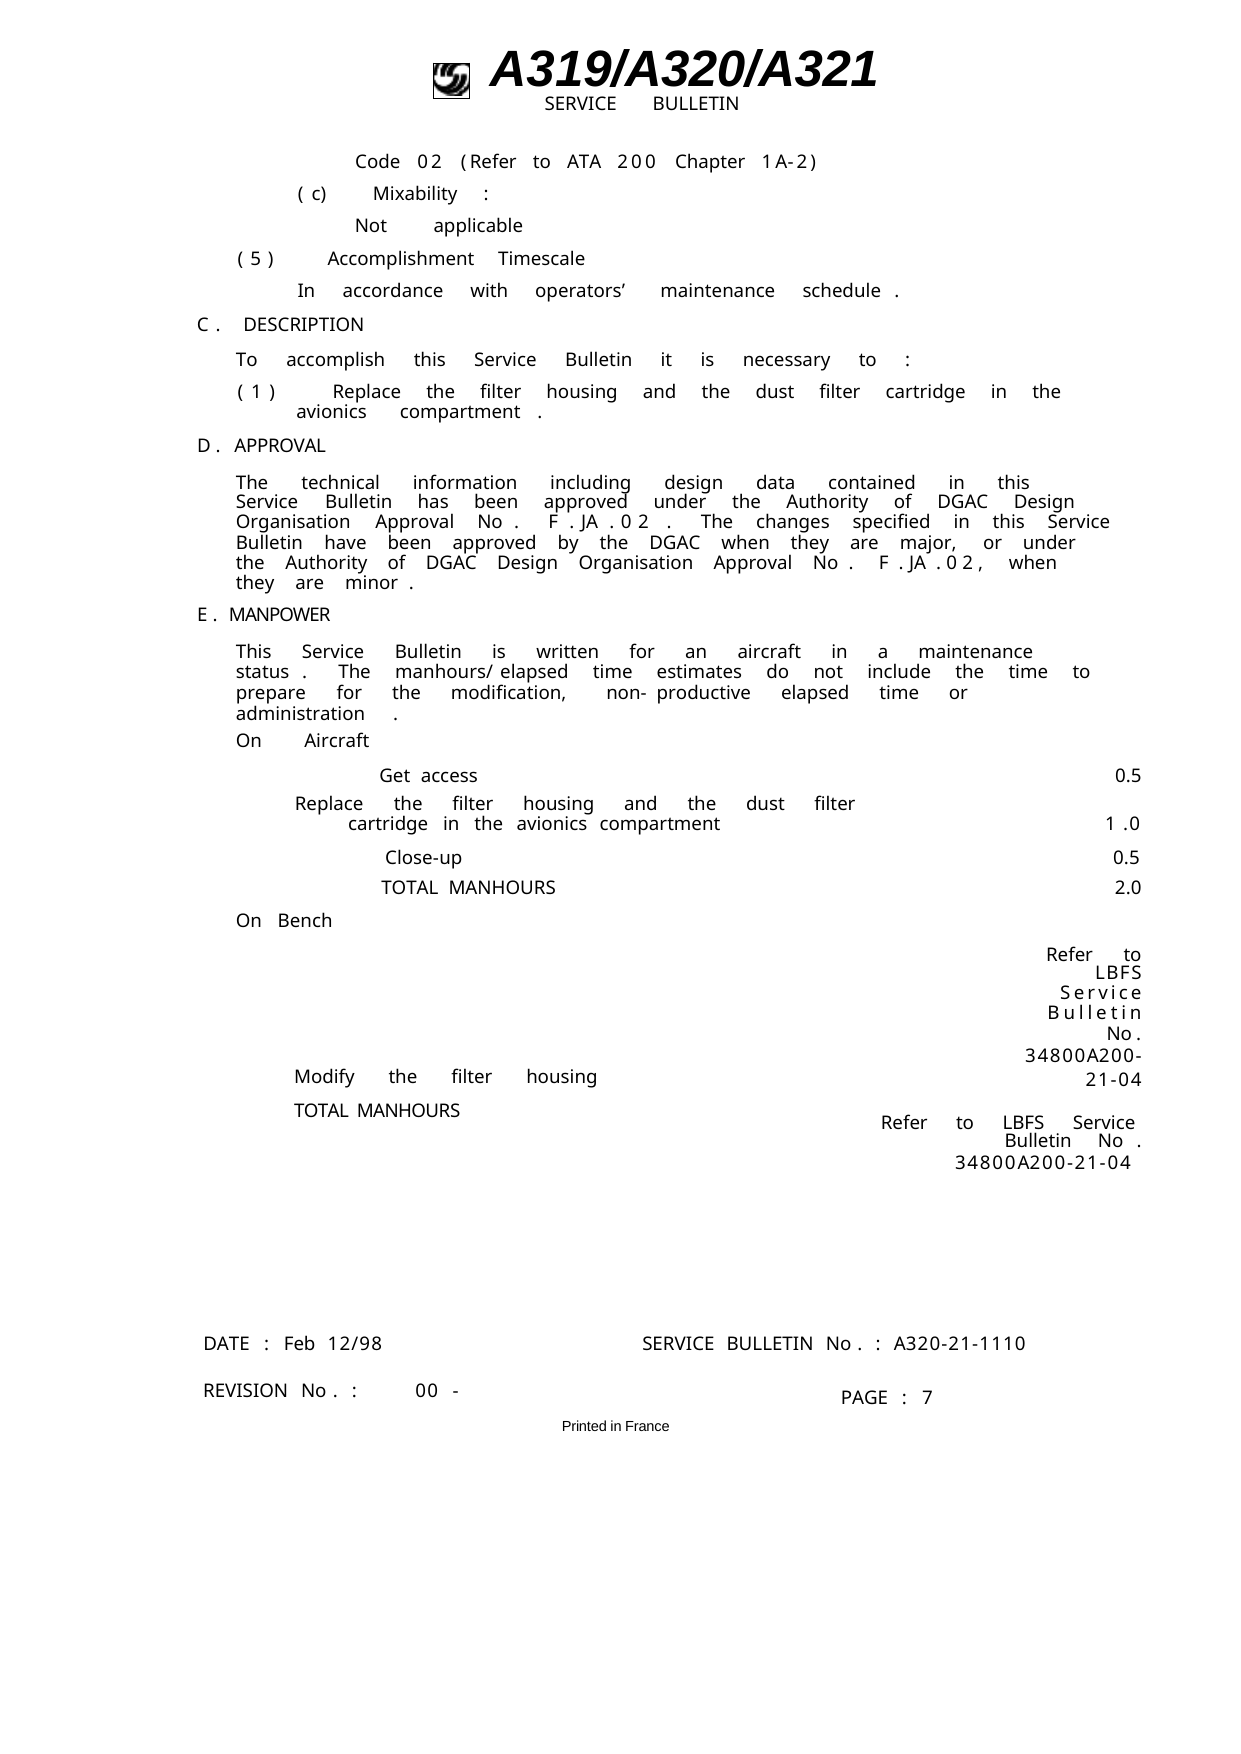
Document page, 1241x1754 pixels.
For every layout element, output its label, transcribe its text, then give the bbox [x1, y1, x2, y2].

text On Aircraft [236, 734, 1141, 751]
text TOTAL MANHOURS 2.0 [186, 881, 1141, 898]
text To accomplish this Service Bulletin it is necessary to : [236, 351, 1141, 371]
text TOTAL MANHOURS [294, 1104, 870, 1121]
text Service [186, 985, 1141, 1003]
text No . [186, 1027, 1141, 1043]
text Printed in France [562, 1417, 1141, 1437]
picture [433, 63, 469, 96]
text Refer to [186, 942, 1141, 966]
text C . DESCRIPTION [197, 318, 1141, 335]
text REVISION No . : 00 - [203, 1379, 551, 1402]
text (c) Mixability : [298, 185, 1141, 204]
text Replace the filter housing and the dust filter [294, 794, 1141, 814]
text D . APPROVAL [197, 439, 1141, 456]
text DATE : Feb 12/98 SERVICE BULLETIN No . : A320-21-1110 [203, 1333, 1141, 1355]
text Close-up 0.5 [186, 846, 1141, 869]
text cartridge in the avionics compartment 1 .0 [186, 814, 1141, 834]
text Refer to LBFS Service [881, 1111, 1141, 1134]
text (5) Accomplishment Timescale [237, 252, 1141, 269]
text avionics compartment . [296, 403, 1141, 423]
text On Bench [236, 913, 1141, 931]
text 34800A200- [186, 1046, 1141, 1063]
text (1) Replace the filter housing and the dust filter cartridge in the [237, 383, 1141, 403]
text The technical information including design data contained in this Service Bulletin has been approved under the Authority of DGAC Design Organisation Approval No . F .JA .02 . The changes specified in this Service Bulletin have been approved by the DGAC when they are major, or under the Authority of DGAC Design Organisation Approval No . F .JA .02, when they are minor . [236, 474, 1136, 595]
text Get access 0.5 [186, 763, 1141, 787]
text Not applicable [354, 217, 1141, 237]
text 34800A200-21-04 [955, 1154, 1141, 1168]
text 21-04 [881, 1077, 1141, 1111]
text SERVICE BULLETIN [544, 97, 1141, 114]
text In accordance with operators’ maintenance schedule . [297, 282, 1141, 302]
text Bulletin No . [881, 1134, 1141, 1151]
text This Service Bulletin is written for an aircraft in a maintenance status . The manhours/elapsed time estimates do not include the time to prepare for the modification, non-productive elapsed time or administration . [236, 641, 1110, 726]
text Bulletin [186, 1006, 1141, 1023]
text PAGE : 7 [841, 1386, 1141, 1409]
text LBFS [186, 966, 1141, 982]
text A319/A320/A321 [489, 49, 1141, 96]
text Modify the filter housing [294, 1067, 870, 1087]
text Code 02 (Refer to ATA 200 Chapter 1A-2) [355, 153, 1141, 173]
text E . MANPOWER [197, 608, 1141, 625]
